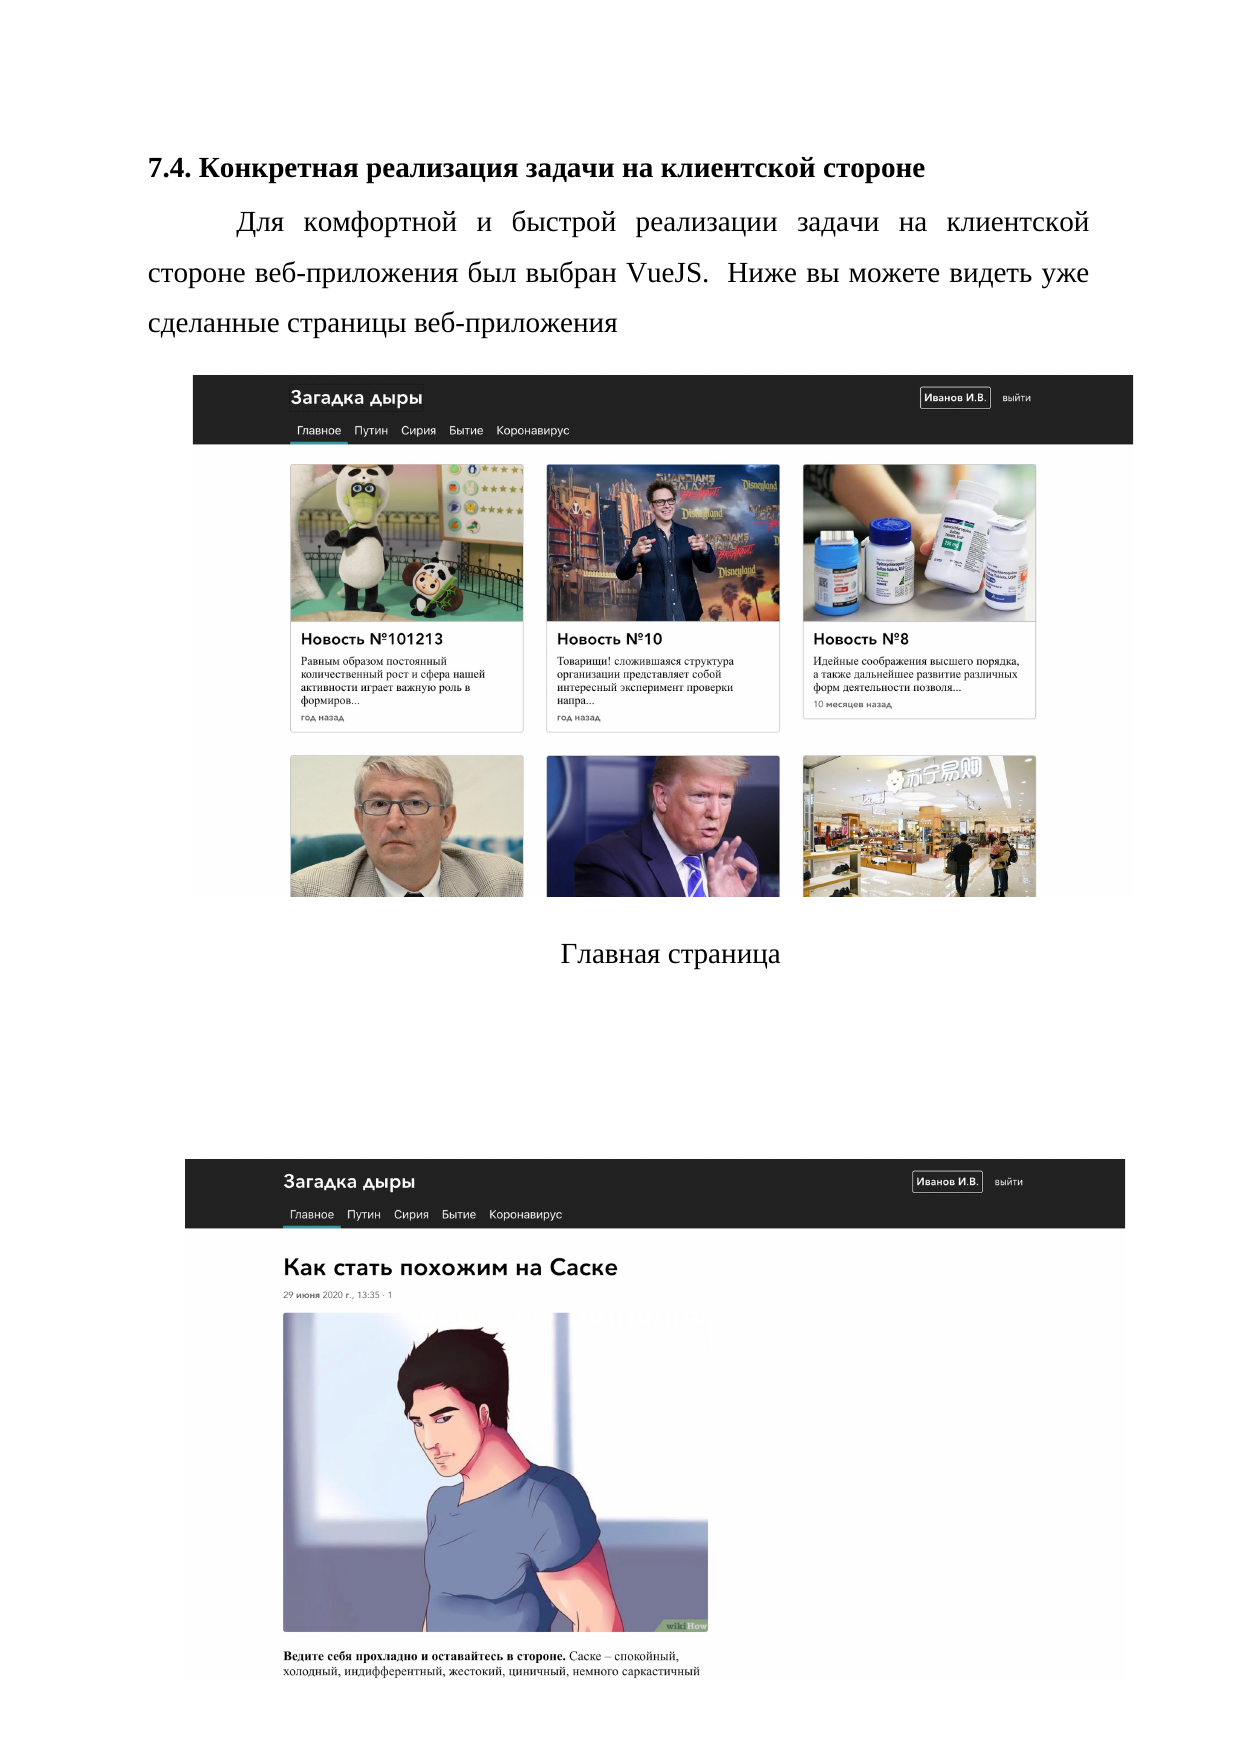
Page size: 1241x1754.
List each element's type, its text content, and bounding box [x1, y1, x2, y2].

picture [185, 1159, 1126, 1681]
text Для комфортной и быстрой реализации задачи на клиентской стороне веб-приложения был выбран VueJS. Ниже вы можете видеть уже сделанные страницы веб-приложения [148, 204, 1090, 338]
subtitle 7.4. Конкретная реализация задачи на клиентской стороне [148, 150, 1090, 183]
text Главная страница [251, 897, 1090, 970]
picture [192, 375, 1134, 897]
